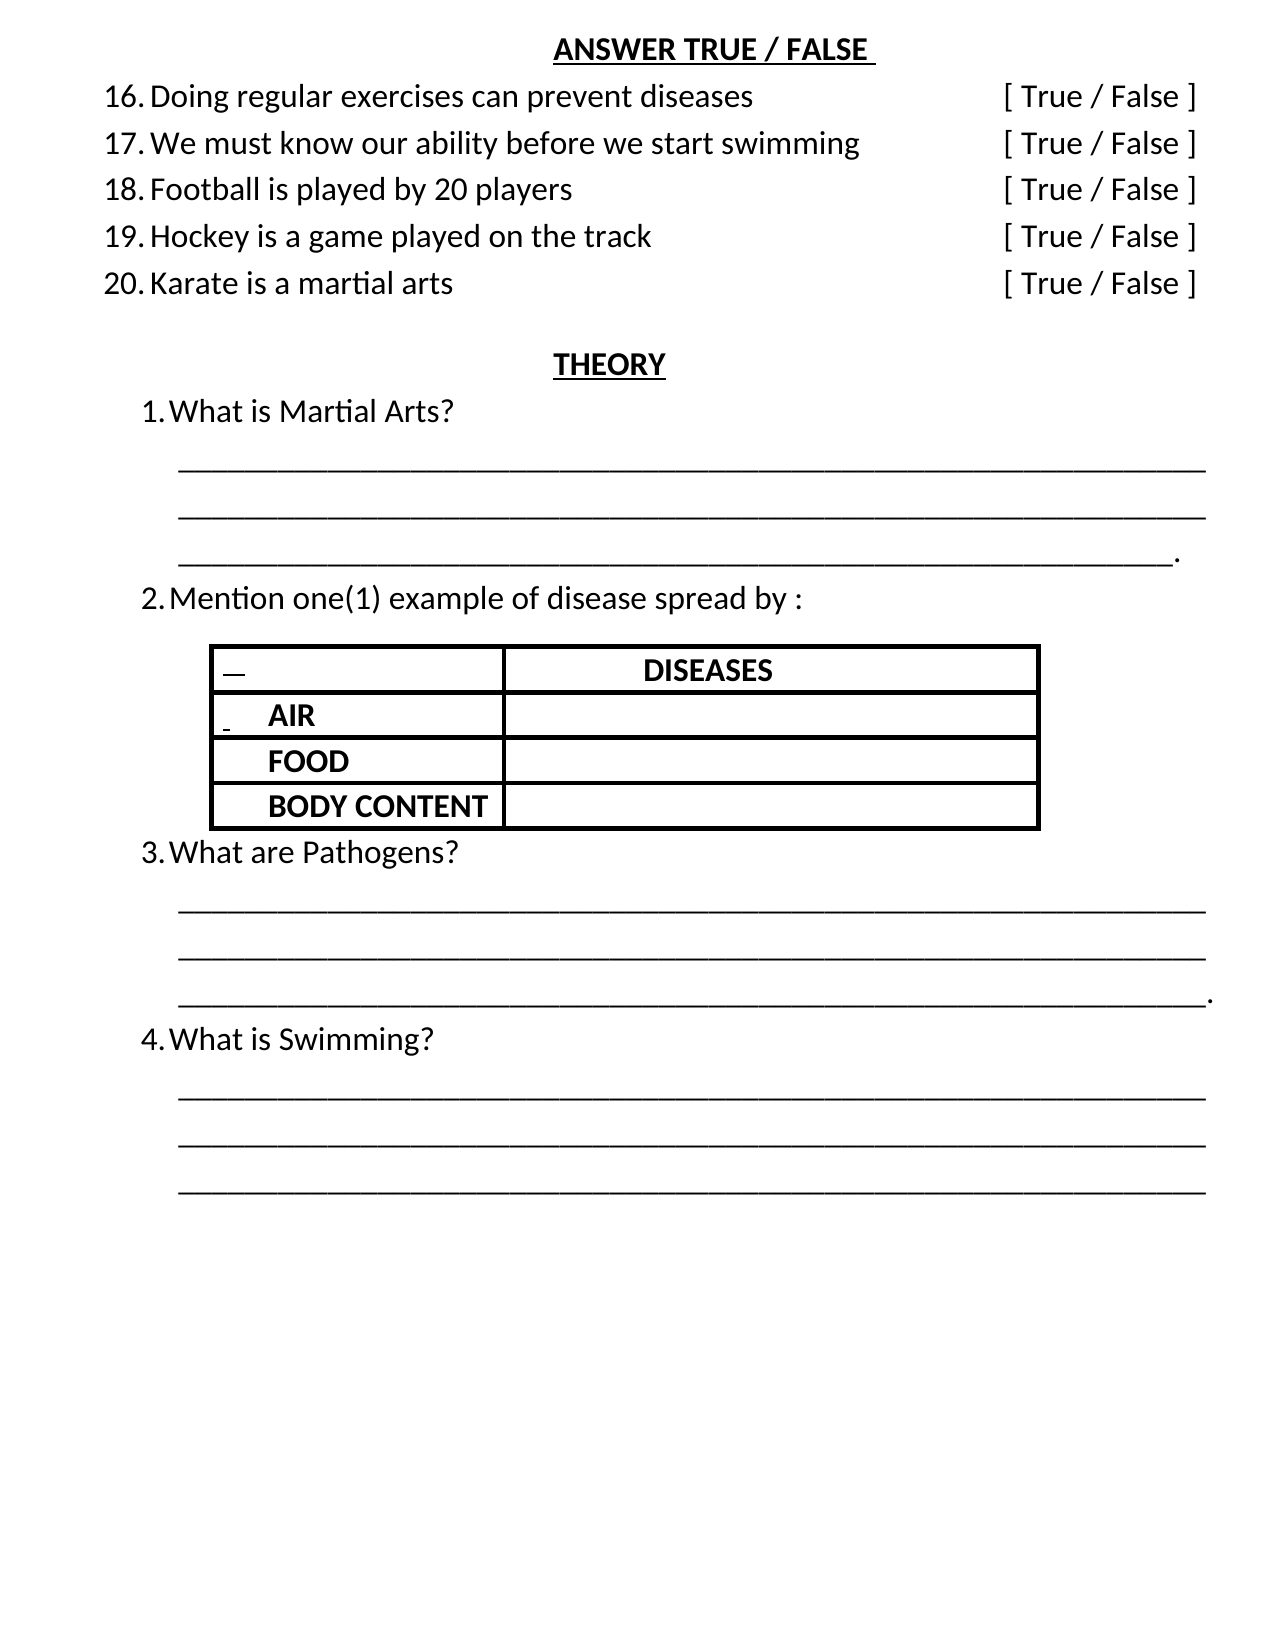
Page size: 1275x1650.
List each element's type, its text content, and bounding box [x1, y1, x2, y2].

list ________________________________________________________________________________________________________________________________________________________________________________________. [178, 436, 1219, 571]
list We must know our ability before we start swimming [ True / False ] [103, 122, 1219, 162]
table_cell [506, 785, 1036, 826]
list What is Martial Arts? [141, 389, 1219, 430]
list ANSWER TRUE / FALSE [141, 28, 1219, 69]
table_cell [506, 740, 1036, 781]
list Hockey is a game played on the track [ True / False ] [103, 215, 1219, 256]
table_header [214, 649, 502, 690]
list Football is played by 20 players [ True / False ] [103, 168, 1219, 209]
table_cell BODY CONTENT [214, 785, 502, 826]
list What are Pathogens? [141, 831, 1219, 871]
list __________________________________________________________________________________________________________________________________________________________________________________________ [178, 1064, 1219, 1199]
table_header DISEASES [506, 649, 1036, 690]
table_cell [506, 695, 1036, 735]
list Doing regular exercises can prevent diseases [ True / False ] [103, 75, 1219, 116]
list __________________________________________________________________________________________________________________________________________________________________________________________. [178, 877, 1219, 1012]
list THEORY [141, 343, 1219, 383]
table_cell FOOD [214, 740, 502, 781]
list Karate is a martial arts [ True / False ] [103, 262, 1219, 303]
list Mention one(1) example of disease spread by : [141, 577, 1219, 617]
table_cell AIR [214, 695, 502, 735]
list What is Swimming? [141, 1018, 1219, 1058]
